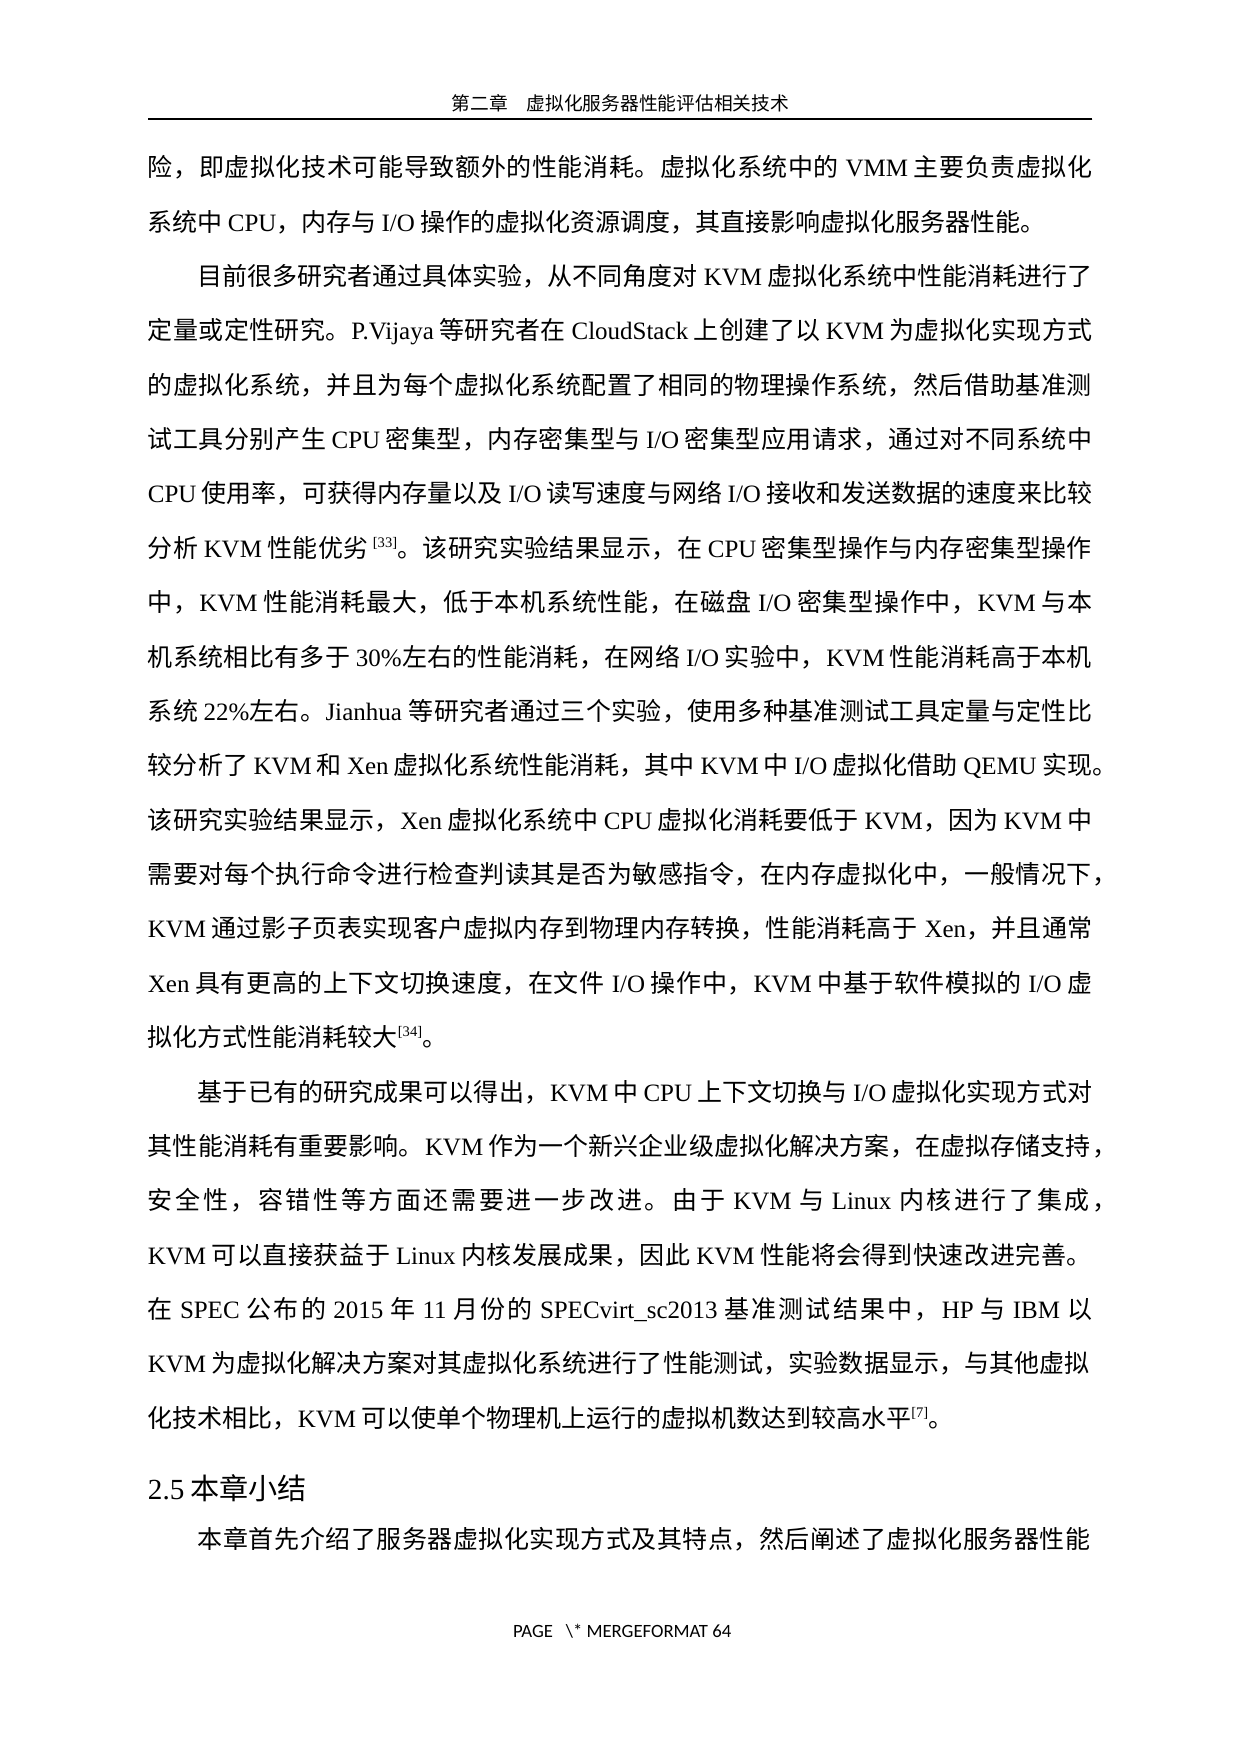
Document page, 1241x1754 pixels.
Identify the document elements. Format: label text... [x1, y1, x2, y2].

text 基于已有的研究成果可以得出，KVM中CPU上下文切换与I/O虚拟化实现方式对其性能消耗有重要影响。KVM作为一个新兴企业级虚拟化解决方案，在虚拟存储支持，安全性，容错性等方面还需要进一步改进。由于KVM与Linux内核进行了集成，KVM可以直接获益于Linux内核发展成果，因此KVM性能将会得到快速改进完善。在SPEC公布的2015年11月份的SPECvirt_sc2013基准测试结果中，HP与IBM以KVM为虚拟化解决方案对其虚拟化系统进行了性能测试，实验数据显示，与其他虚拟化技术相比，KVM可以使单个物理机上运行的虚拟机数达到较高水平[7]。 [148, 1072, 1092, 1434]
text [148, 148, 1092, 238]
text 目前很多研究者通过具体实验，从不同角度对KVM虚拟化系统中性能消耗进行了定量或定性研究。P.Vijaya等研究者在CloudStack上创建了以KVM为虚拟化实现方式的虚拟化系统，并且为每个虚拟化系统配置了相同的物理操作系统，然后借助基准测试工具分别产生CPU密集型，内存密集型与I/O密集型应用请求，通过对不同系统中CPU使用率，可获得内存量以及I/O读写速度与网络I/O接收和发送数据的速度来比较分析KVM性能优劣 []。该研究实验结果显示，在CPU密集型操作与内存密集型操作中，KVM性能消耗最大，低于本机系统性能，在磁盘I/O密集型操作中，KVM与本机系统相比有多于30%左右的性能消耗，在网络I/O实验中，KVM性能消耗高于本机系统22%左右。Jianhua 等研究者通过三个实验，使用多种基准测试工具定量与定性比较分析了KVM和Xen虚拟化系统性能消耗，其中KVM中I/O虚拟化借助QEMU实现。该研究实验结果显示，Xen虚拟化系统中CPU虚拟化消耗要低于KVM，因为KVM中需要对每个执行命令进行检查判读其是否为敏感指令，在内存虚拟化中，一般情况下，KVM通过影子页表实现客户虚拟内存到物理内存转换，性能消耗高于Xen，并且通常Xen具有更高的上下文切换速度，在文件I/O操作中，KVM中基于软件模拟的I/O虚拟化方式性能消耗较大[]。 [148, 256, 1092, 1054]
subtitle 2.5本章小结 [148, 1465, 1092, 1507]
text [148, 1520, 1092, 1556]
